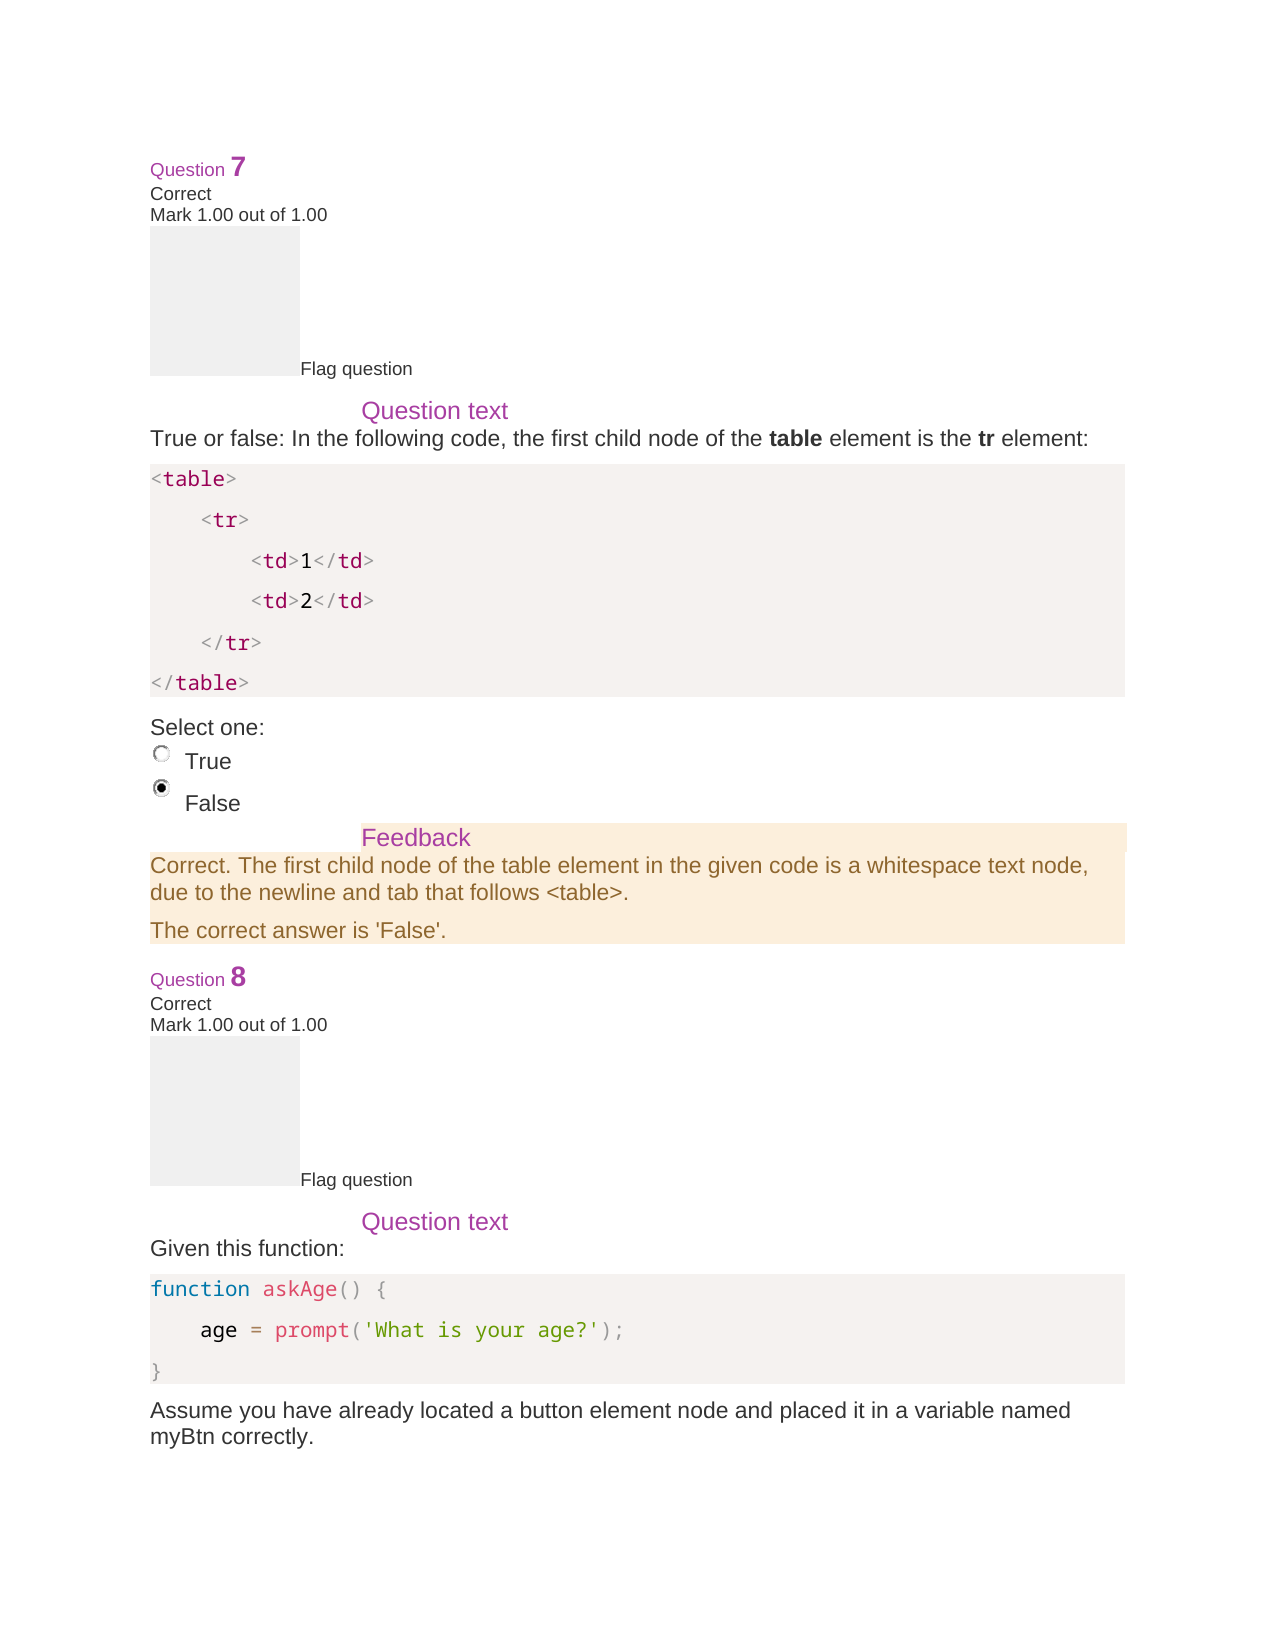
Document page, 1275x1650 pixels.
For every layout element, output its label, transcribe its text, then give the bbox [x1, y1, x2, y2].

text <td>2</td> [150, 587, 1125, 615]
text True or false: In the following code, the first child node of the table element is the tr element: [150, 425, 1125, 451]
text Mark 1.00 out of 1.00 [150, 1014, 1125, 1036]
text False [150, 774, 1125, 816]
text <tr> [150, 505, 1125, 533]
text Correct [150, 182, 1125, 204]
text Flag question [150, 226, 1125, 379]
text </table> [150, 668, 1125, 697]
text <td>1</td> [150, 546, 1125, 574]
text The correct answer is 'False'. [150, 917, 1125, 944]
text Select one: [150, 714, 1125, 740]
text Correct. The first child node of the table element in the given code is a whitespace text node, due to the newline and tab that follows <table>. [150, 852, 1125, 905]
text Question text [361, 1207, 1127, 1235]
text Question 7 [150, 150, 1125, 182]
text Correct [150, 993, 1125, 1014]
text Assume you have already located a button element node and placed it in a variable named myBtn correctly. [150, 1397, 1125, 1450]
text age = prompt('What is your age?'); [150, 1315, 1125, 1343]
text Mark 1.00 out of 1.00 [150, 204, 1125, 226]
text Question 8 [150, 960, 1125, 993]
text } [150, 1356, 1125, 1384]
text <table> [150, 464, 1125, 492]
text </tr> [150, 628, 1125, 656]
text function askAge() { [150, 1274, 1125, 1303]
text Given this function: [150, 1235, 1125, 1262]
text Flag question [150, 1036, 1125, 1190]
text True [150, 740, 1125, 774]
text Feedback [361, 823, 1127, 852]
text Question text [361, 396, 1127, 425]
